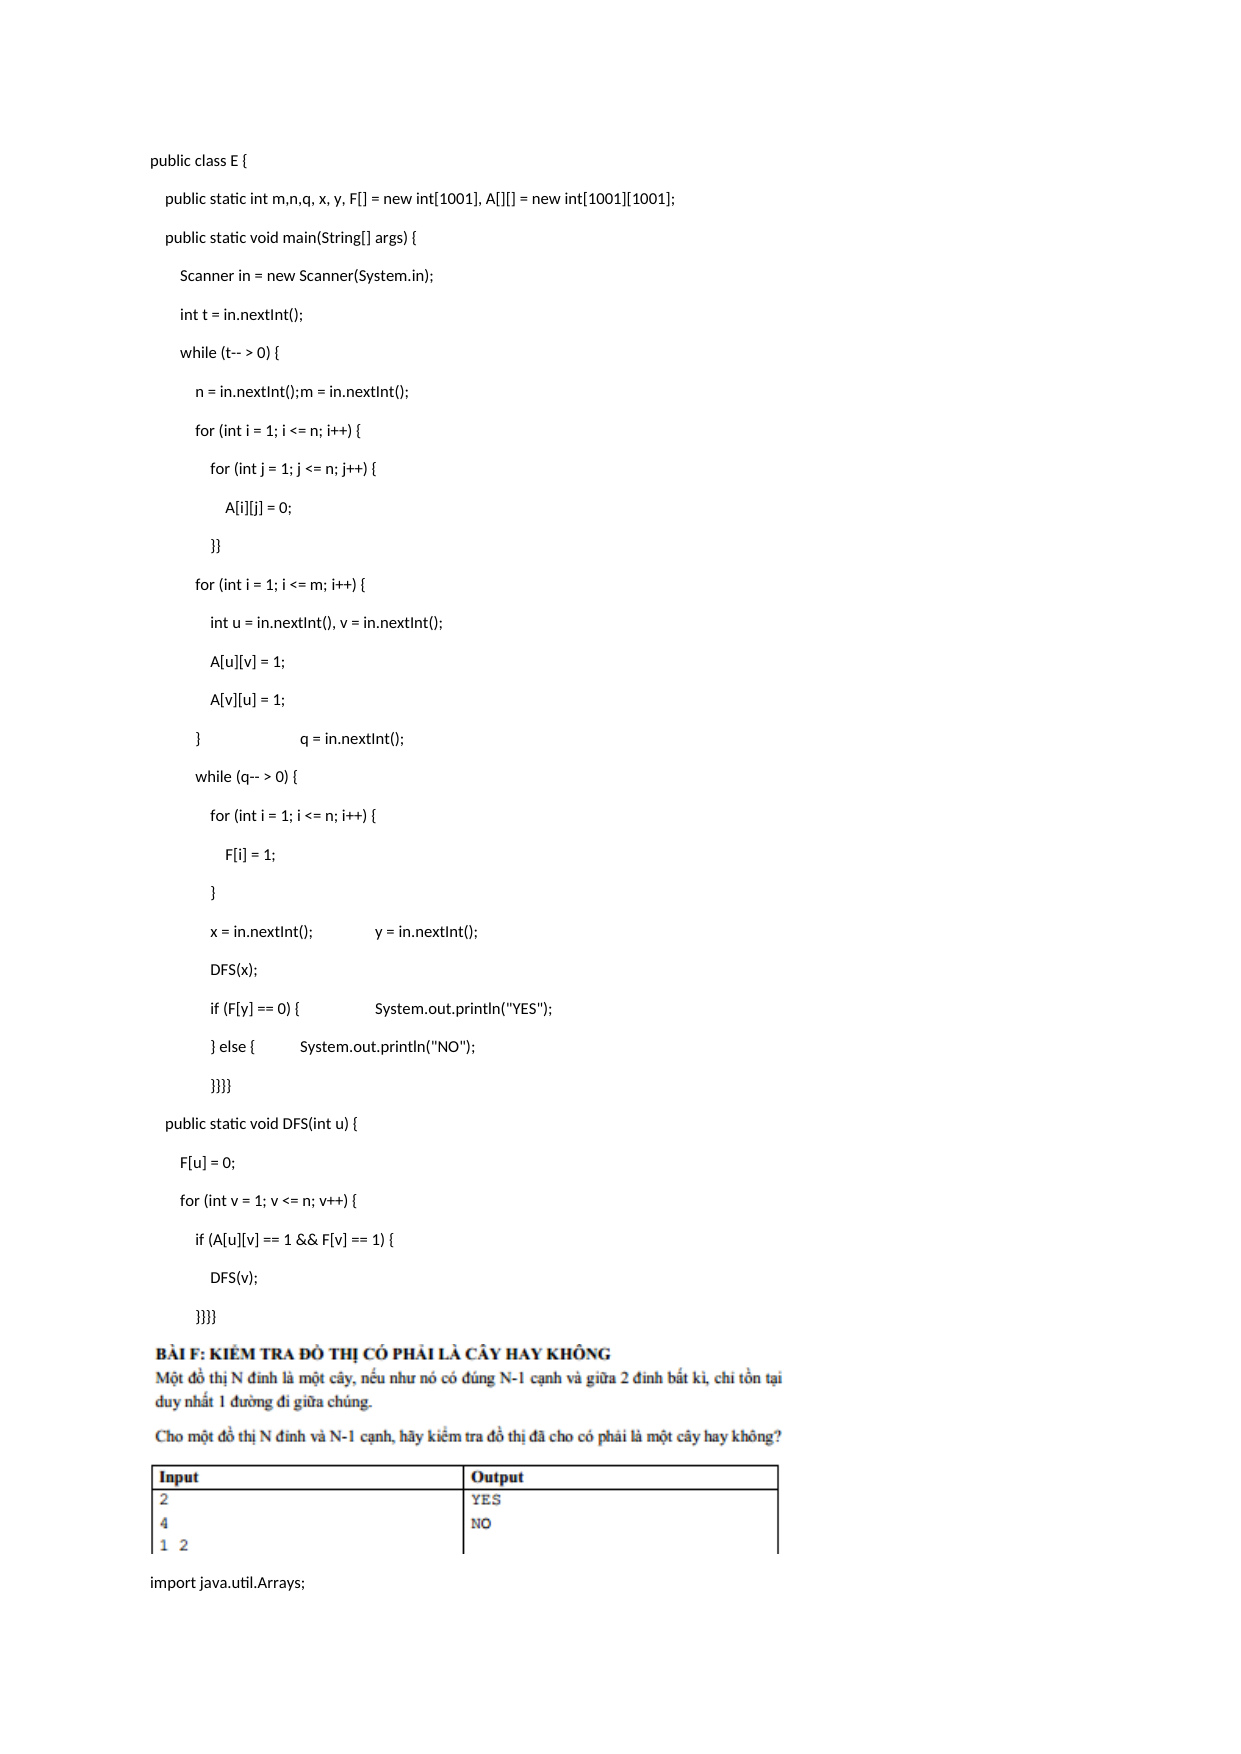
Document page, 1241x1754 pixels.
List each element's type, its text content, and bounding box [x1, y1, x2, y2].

text public static int m,n,q, x, y, F[] = new int[1001], A[][] = new int[1001][1001]; [150, 188, 1090, 209]
text }}}} [150, 1075, 1090, 1095]
text public static void DFS(int u) { [150, 1113, 1090, 1134]
text for (int i = 1; i <= n; i++) { [150, 420, 1090, 440]
text } q = in.nextInt(); [150, 728, 1090, 748]
text int u = in.nextInt(), v = in.nextInt(); [150, 612, 1090, 633]
text if (A[u][v] == 1 && F[v] == 1) { [150, 1229, 1090, 1249]
text for (int j = 1; j <= n; j++) { [150, 458, 1090, 479]
text }}}} [150, 1306, 1090, 1327]
text public static void main(String[] args) { [150, 227, 1090, 247]
text while (t-- > 0) { [150, 343, 1090, 363]
text } [150, 882, 1090, 903]
text public class E { [150, 150, 1090, 170]
text DFS(v); [150, 1268, 1090, 1288]
text DFS(x); [150, 959, 1090, 980]
text } else { System.out.println("NO"); [150, 1036, 1090, 1057]
text int t = in.nextInt(); [150, 304, 1090, 324]
picture [150, 1454, 800, 1554]
text A[i][j] = 0; [150, 497, 1090, 517]
text x = in.nextInt(); y = in.nextInt(); [150, 921, 1090, 941]
text Scanner in = new Scanner(System.in); [150, 266, 1090, 286]
picture [150, 1344, 793, 1453]
text n = in.nextInt(); m = in.nextInt(); [150, 381, 1090, 402]
text }} [150, 535, 1090, 556]
text while (q-- > 0) { [150, 767, 1090, 787]
text if (F[y] == 0) { System.out.println("YES"); [150, 998, 1090, 1018]
text for (int v = 1; v <= n; v++) { [150, 1191, 1090, 1211]
text F[u] = 0; [150, 1152, 1090, 1172]
text for (int i = 1; i <= n; i++) { [150, 805, 1090, 826]
text A[u][v] = 1; [150, 651, 1090, 671]
text F[i] = 1; [150, 844, 1090, 864]
text import java.util.Arrays; [150, 1572, 1090, 1592]
text for (int i = 1; i <= m; i++) { [150, 574, 1090, 594]
text A[v][u] = 1; [150, 689, 1090, 710]
